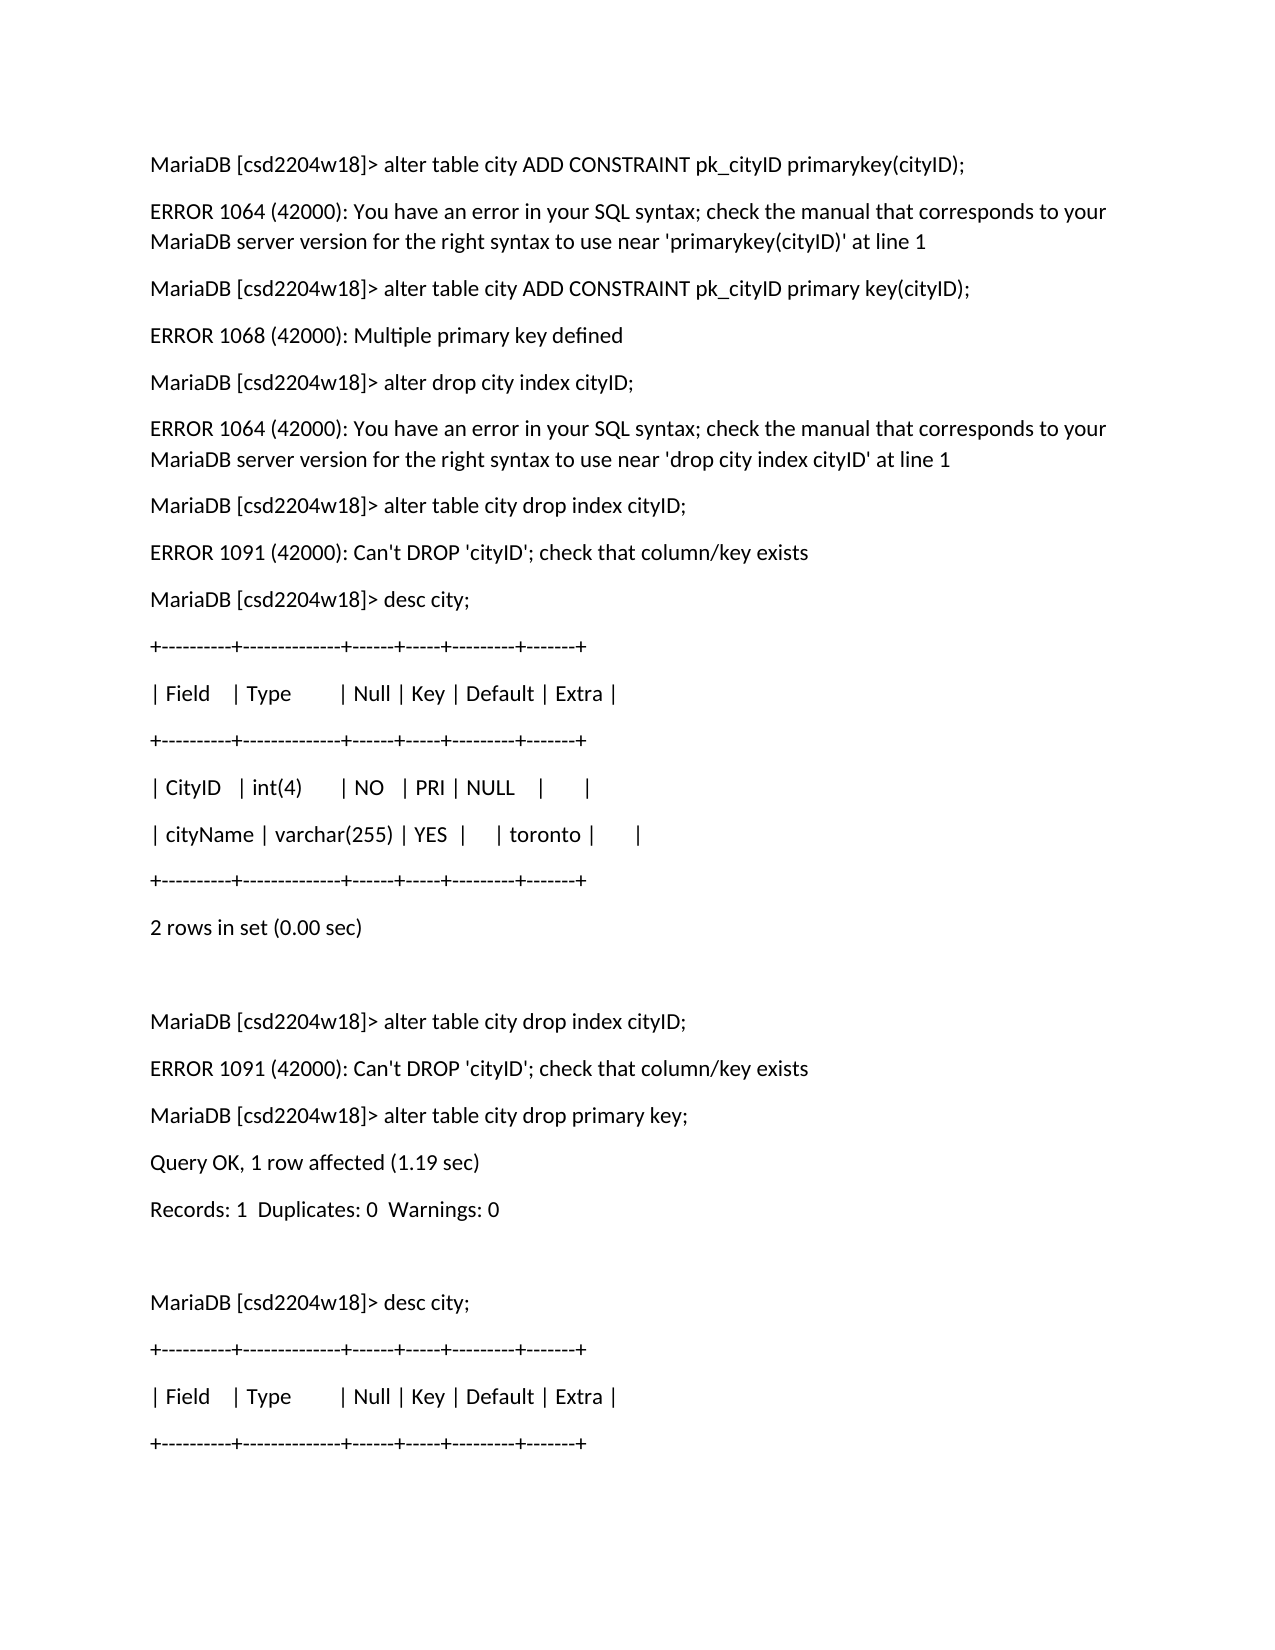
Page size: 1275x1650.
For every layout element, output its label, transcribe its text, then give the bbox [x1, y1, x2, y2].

text +----------+--------------+------+-----+---------+-------+ [150, 632, 1125, 660]
text MariaDB [csd2204w18]> alter table city ADD CONSTRAINT pk_cityID primary key(cityID); [150, 274, 1125, 302]
text MariaDB [csd2204w18]> alter table city drop index cityID; [150, 492, 1125, 520]
text | cityName | varchar(255) | YES | | toronto | | [150, 820, 1125, 848]
text MariaDB [csd2204w18]> alter table city drop primary key; [150, 1101, 1125, 1129]
text | Field | Type | Null | Key | Default | Extra | [150, 1382, 1125, 1410]
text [150, 1335, 1125, 1363]
text | CityID | int(4) | NO | PRI | NULL | | [150, 773, 1125, 801]
text +----------+--------------+------+-----+---------+-------+ [150, 867, 1125, 895]
text MariaDB [csd2204w18]> desc city; [150, 585, 1125, 613]
text MariaDB [csd2204w18]> alter drop city index cityID; [150, 368, 1125, 396]
text +----------+--------------+------+-----+---------+-------+ [150, 726, 1125, 754]
text Query OK, 1 row affected (1.19 sec) [150, 1148, 1125, 1176]
text | Field | Type | Null | Key | Default | Extra | [150, 679, 1125, 707]
text Records: 1 Duplicates: 0 Warnings: 0 [150, 1195, 1125, 1223]
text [150, 197, 1125, 255]
text MariaDB [csd2204w18]> desc city; [150, 1288, 1125, 1317]
text ERROR 1068 (42000): Multiple primary key defined [150, 321, 1125, 349]
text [150, 1429, 1125, 1457]
text ERROR 1091 (42000): Can't DROP 'cityID'; check that column/key exists [150, 538, 1125, 567]
text ERROR 1091 (42000): Can't DROP 'cityID'; check that column/key exists [150, 1054, 1125, 1082]
text MariaDB [csd2204w18]> alter table city drop index cityID; [150, 1007, 1125, 1035]
text ERROR 1064 (42000): You have an error in your SQL syntax; check the manual that corresponds to your MariaDB server version for the right syntax to use near 'drop city index cityID' at line 1 [150, 414, 1125, 473]
text MariaDB [csd2204w18]> alter table city ADD CONSTRAINT pk_cityID primarykey(cityID); [150, 150, 1125, 178]
text 2 rows in set (0.00 sec) [150, 913, 1125, 942]
